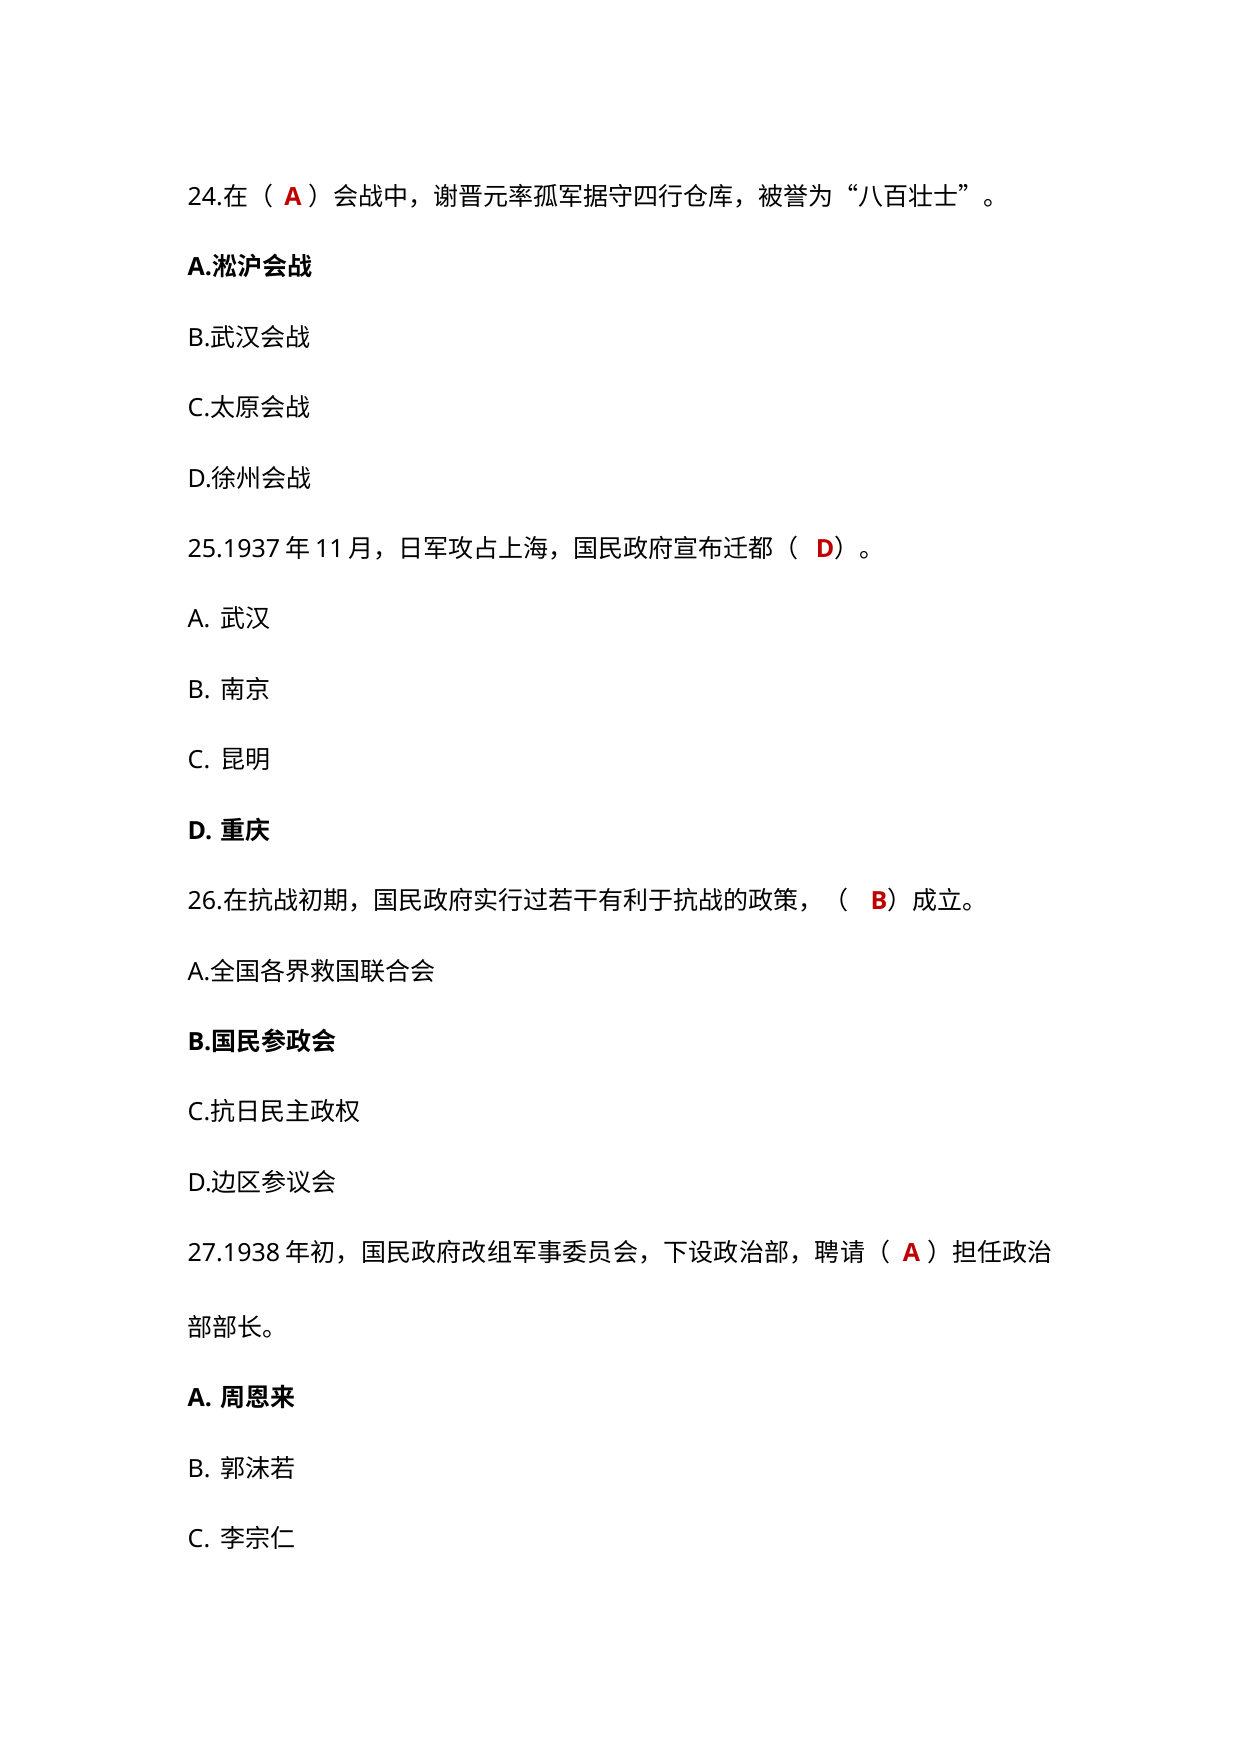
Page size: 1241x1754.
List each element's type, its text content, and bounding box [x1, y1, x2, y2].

text C.抗日民主政权 [187, 1077, 1053, 1142]
text 27.1938年初，国民政府改组军事委员会，下设政治部，聘请（ A ）担任政治部部长。 [187, 1218, 1053, 1358]
text A.全国各界救国联合会 [187, 937, 1053, 1002]
text 24.在（ A ）会战中，谢晋元率孤军据守四行仓库，被誉为“八百壮士”。 [187, 162, 1053, 227]
text B.武汉会战 [187, 303, 1053, 368]
list 南京 [187, 655, 1053, 720]
text C.太原会战 [187, 373, 1053, 438]
text B.国民参政会 [187, 1007, 1053, 1072]
list 武汉 [187, 584, 1053, 649]
list 李宗仁 [187, 1504, 1053, 1569]
text D.徐州会战 [187, 444, 1053, 509]
text 26.在抗战初期，国民政府实行过若干有利于抗战的政策，（ B）成立。 [187, 866, 1053, 931]
text A.淞沪会战 [187, 232, 1053, 297]
list 周恩来 [187, 1363, 1053, 1428]
list 昆明 [187, 725, 1053, 790]
list 重庆 [187, 796, 1053, 861]
text 25.1937年11月，日军攻占上海，国民政府宣布迁都（ D）。 [187, 514, 1053, 579]
text D.边区参议会 [187, 1148, 1053, 1213]
list 郭沫若 [187, 1434, 1053, 1499]
